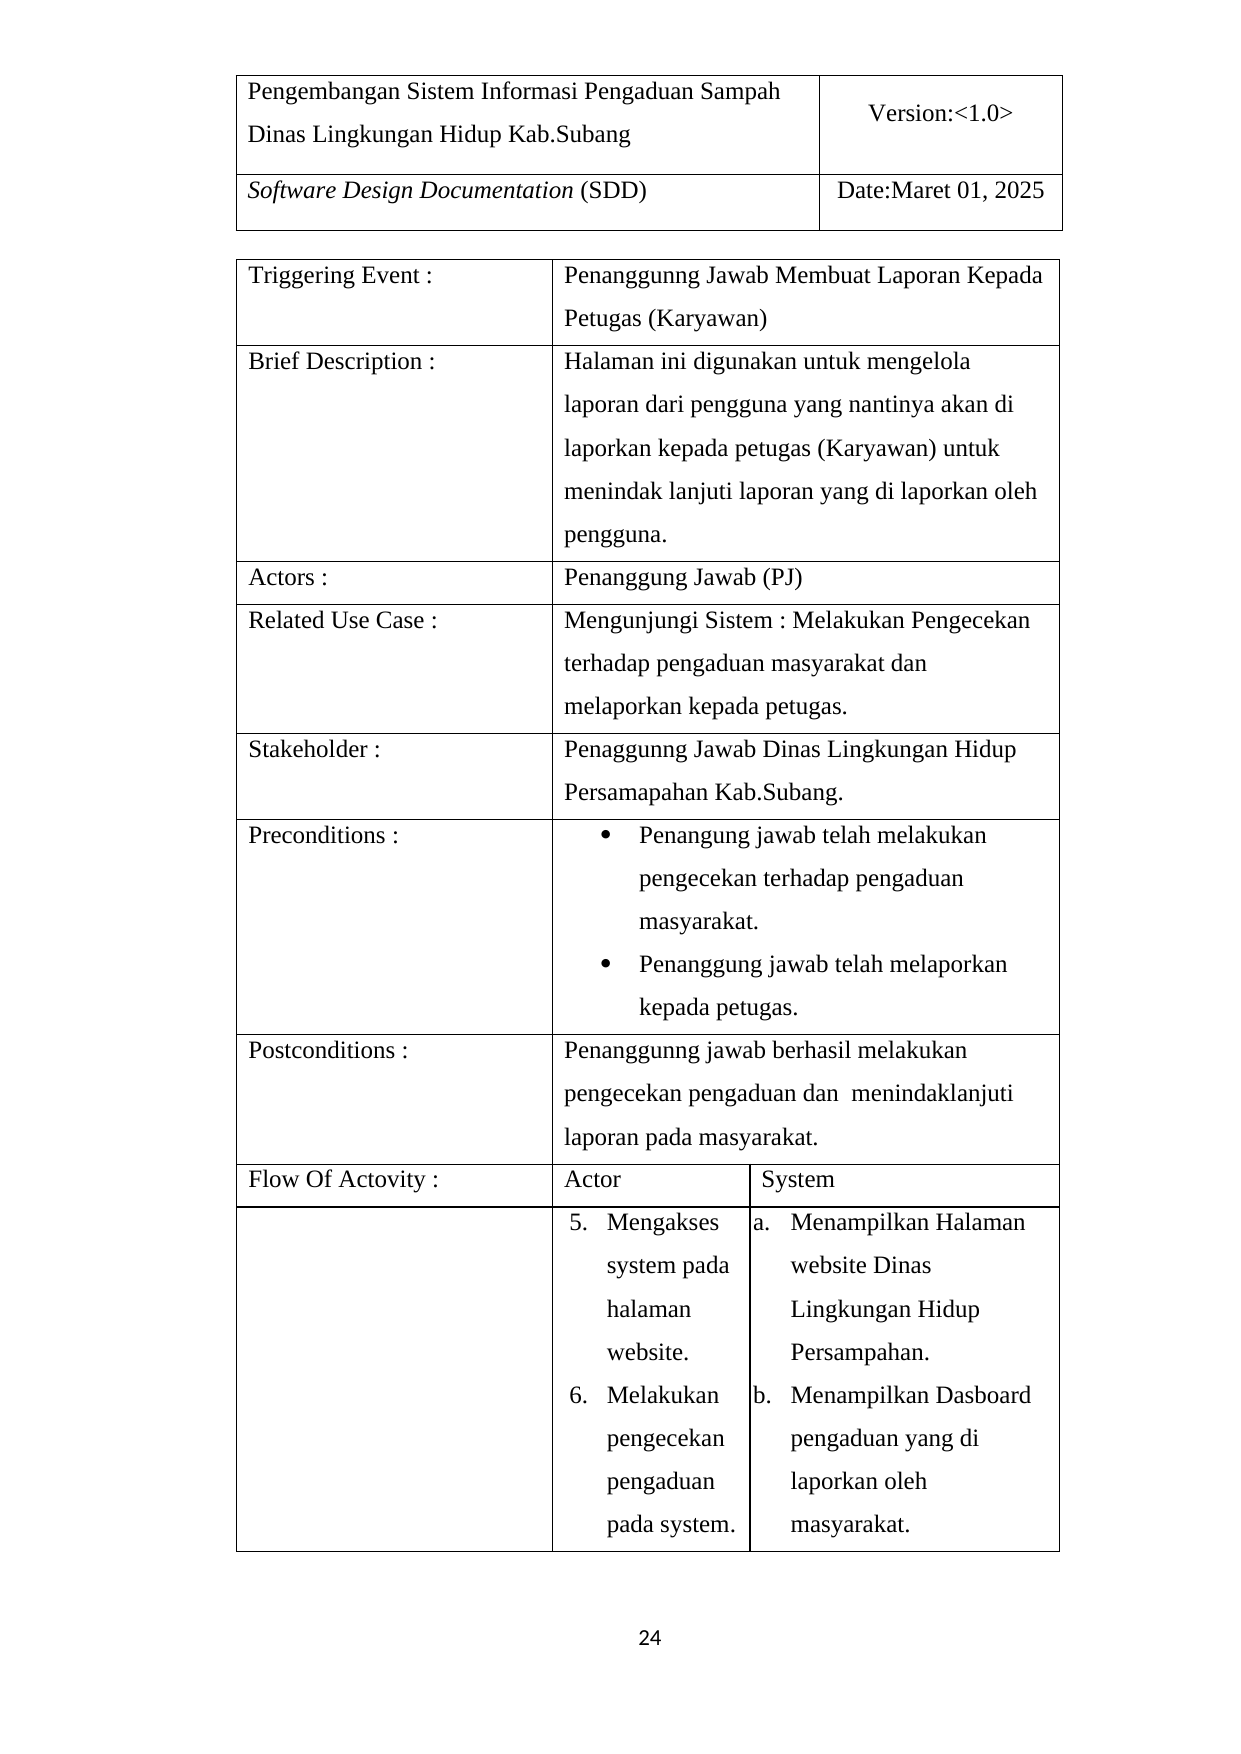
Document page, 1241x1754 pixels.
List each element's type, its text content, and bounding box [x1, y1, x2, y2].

table_cell Brief Description : [237, 346, 552, 561]
table_cell Halaman ini digunakan untuk mengelola laporan dari pengguna yang nantinya akan di laporkan kepada petugas (Karyawan) untuk menindak lanjuti laporan yang di laporkan oleh pengguna. [553, 346, 1059, 561]
table_cell Penanggung Jawab (PJ) [553, 562, 1059, 604]
table_cell Penangung jawab telah melakukan pengecekan terhadap pengaduan masyarakat. Penanggung jawab telah melaporkan kepada petugas. [553, 820, 1059, 1034]
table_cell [751, 1208, 1059, 1551]
table_cell Postconditions : [237, 1035, 552, 1163]
table_cell Actor [553, 1165, 749, 1206]
table_cell Penanggunng Jawab Membuat Laporan Kepada Petugas (Karyawan) [553, 260, 1059, 345]
table_cell Penaggunng Jawab Dinas Lingkungan Hidup Persamapahan Kab.Subang. [553, 734, 1059, 819]
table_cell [553, 1208, 749, 1551]
table_cell [237, 1208, 552, 1551]
table_cell Actors : [237, 562, 552, 604]
table_cell System [751, 1165, 1059, 1206]
table_cell Related Use Case : [237, 605, 552, 733]
table_cell Penanggunng jawab berhasil melakukan pengecekan pengaduan dan menindaklanjuti laporan pada masyarakat. [553, 1035, 1059, 1163]
table_cell Mengunjungi Sistem : Melakukan Pengecekan terhadap pengaduan masyarakat dan melaporkan kepada petugas. [553, 605, 1059, 733]
table_cell Flow Of Actovity : [237, 1165, 552, 1206]
table_cell Preconditions : [237, 820, 552, 1034]
table_cell Triggering Event : [237, 260, 552, 345]
table_cell Stakeholder : [237, 734, 552, 819]
